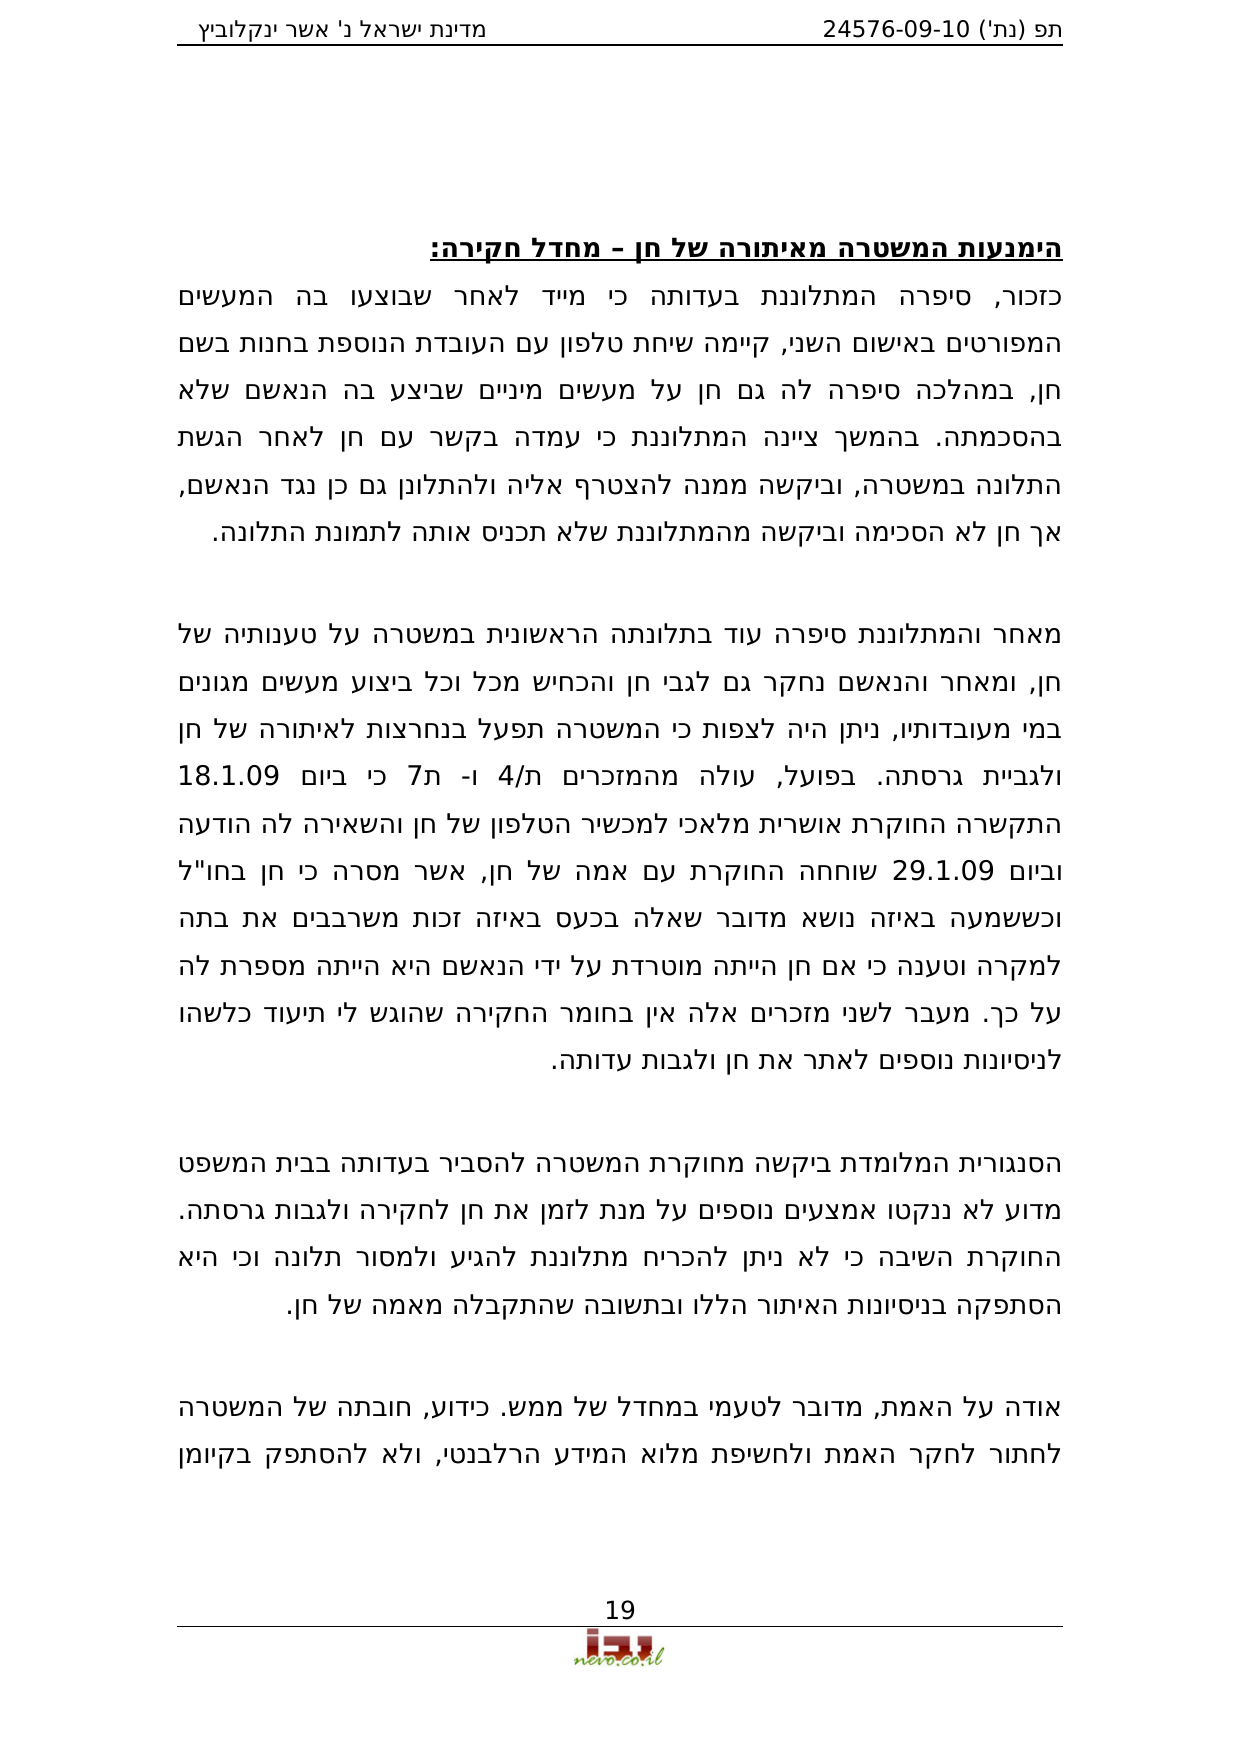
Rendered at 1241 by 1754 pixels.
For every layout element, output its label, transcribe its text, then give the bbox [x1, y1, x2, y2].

text הסנגורית המלומדת ביקשה מחוקרת המשטרה להסביר בעדותה בבית המשפט מדוע לא ננקטו אמצעים נוספים על מנת לזמן את חן לחקירה ולגבות גרסתה. החוקרת השיבה כי לא ניתן להכריח מתלוננת להגיע ולמסור תלונה וכי היא הסתפקה בניסיונות האיתור הללו ובתשובה שהתקבלה מאמה של חן. [177, 1147, 1063, 1321]
text כזכור, סיפרה המתלוננת בעדותה כי מייד לאחר שבוצעו בה המעשים המפורטים באישום השני, קיימה שיחת טלפון עם העובדת הנוספת בחנות בשם חן, במהלכה סיפרה לה גם חן על מעשים מיניים שביצע בה הנאשם שלא בהסכמתה. בהמשך ציינה המתלוננת כי עמדה בקשר עם חן לאחר הגשת התלונה במשטרה, וביקשה ממנה להצטרף אליה ולהתלונן גם כן נגד הנאשם, אך חן לא הסכימה וביקשה מהמתלוננת שלא תכניס אותה לתמונת התלונה. [177, 280, 1063, 548]
picture [574, 1628, 666, 1667]
text מאחר והמתלוננת סיפרה עוד בתלונתה הראשונית במשטרה על טענותיה של חן, ומאחר והנאשם נחקר גם לגבי חן והכחיש מכל וכל ביצוע מעשים מגונים במי מעובדותיו, ניתן היה לצפות כי המשטרה תפעל בנחרצות לאיתורה של חן ולגביית גרסתה. בפועל, עולה מהמזכרים ת/4 ו- ת7 כי ביום 18.1.09 התקשרה החוקרת אושרית מלאכי למכשיר הטלפון של חן והשאירה לה הודעה וביום 29.1.09 שוחחה החוקרת עם אמה של חן, אשר מסרה כי חן בחו"ל וכששמעה באיזה נושא מדובר שאלה בכעס באיזה זכות משרבבים את בתה למקרה וטענה כי אם חן הייתה מוטרדת על ידי הנאשם היא הייתה מספרת לה על כך. מעבר לשני מזכרים אלה אין בחומר החקירה שהוגש לי תיעוד כלשהו לניסיונות נוספים לאתר את חן ולגבות עדותה. [177, 619, 1063, 1076]
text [177, 1392, 1063, 1470]
text הימנעות המשטרה מאיתורה של חן – מחדל חקירה: [177, 232, 1063, 264]
